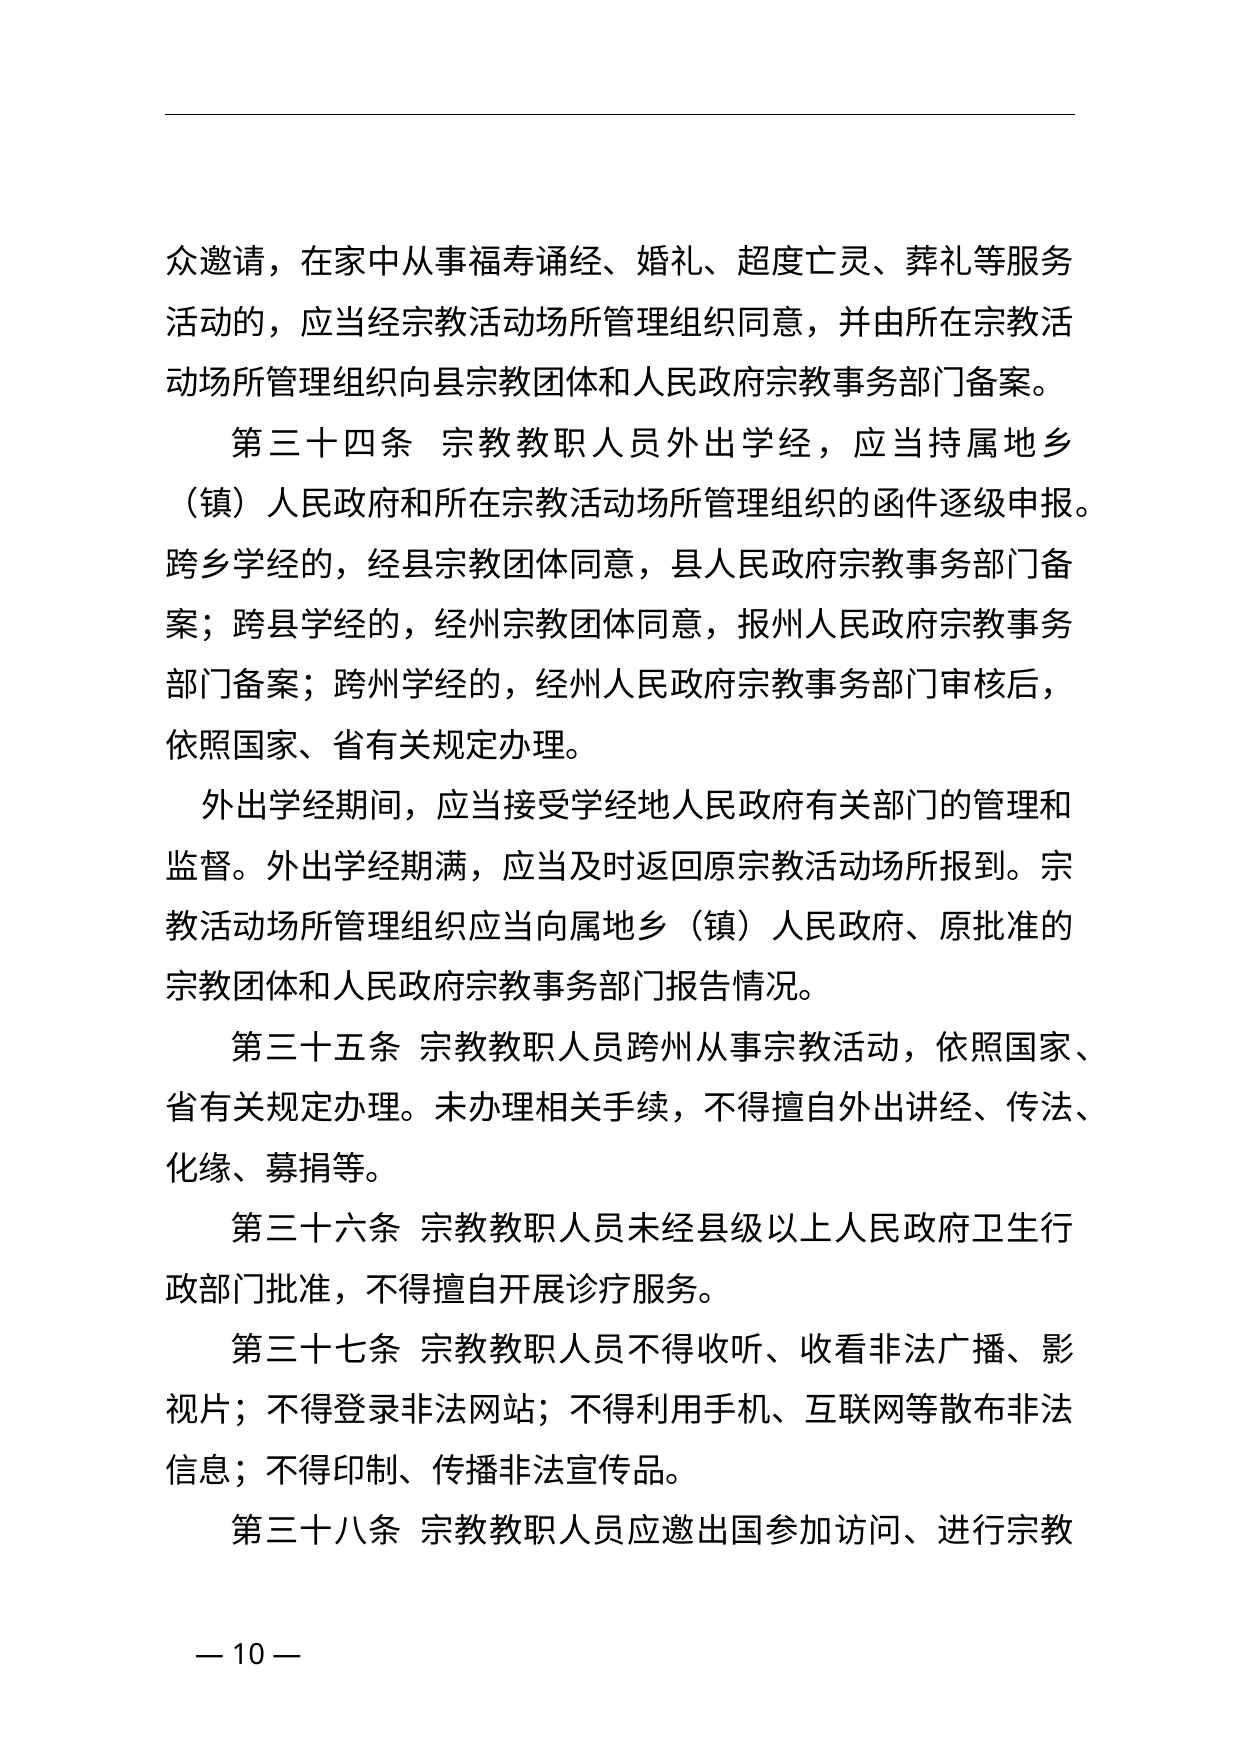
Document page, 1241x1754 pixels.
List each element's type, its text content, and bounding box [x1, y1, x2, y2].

text 外出学经期间，应当接受学经地人民政府有关部门的管理和监督。外出学经期满，应当及时返回原宗教活动场所报到。宗教活动场所管理组织应当向属地乡（镇）人民政府、原批准的宗教团体和人民政府宗教事务部门报告情况。 [165, 769, 1075, 1011]
text 第三十六条 宗教教职人员未经县级以上人民政府卫生行政部门批准，不得擅自开展诊疗服务。 [165, 1192, 1075, 1313]
text 第三十七条 宗教教职人员不得收听、收看非法广播、影视片；不得登录非法网站；不得利用手机、互联网等散布非法信息；不得印制、传播非法宣传品。 [165, 1313, 1075, 1494]
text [165, 1494, 1075, 1555]
text 第三十五条 宗教教职人员跨州从事宗教活动，依照国家、省有关规定办理。未办理相关手续，不得擅自外出讲经、传法、化缘、募捐等。 [165, 1011, 1075, 1192]
text 第三十四条 宗教教职人员外出学经，应当持属地乡（镇）人民政府和所在宗教活动场所管理组织的函件逐级申报。跨乡学经的，经县宗教团体同意，县人民政府宗教事务部门备案；跨县学经的，经州宗教团体同意，报州人民政府宗教事务部门备案；跨州学经的，经州人民政府宗教事务部门审核后，依照国家、省有关规定办理。 [165, 407, 1075, 769]
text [165, 226, 1075, 407]
